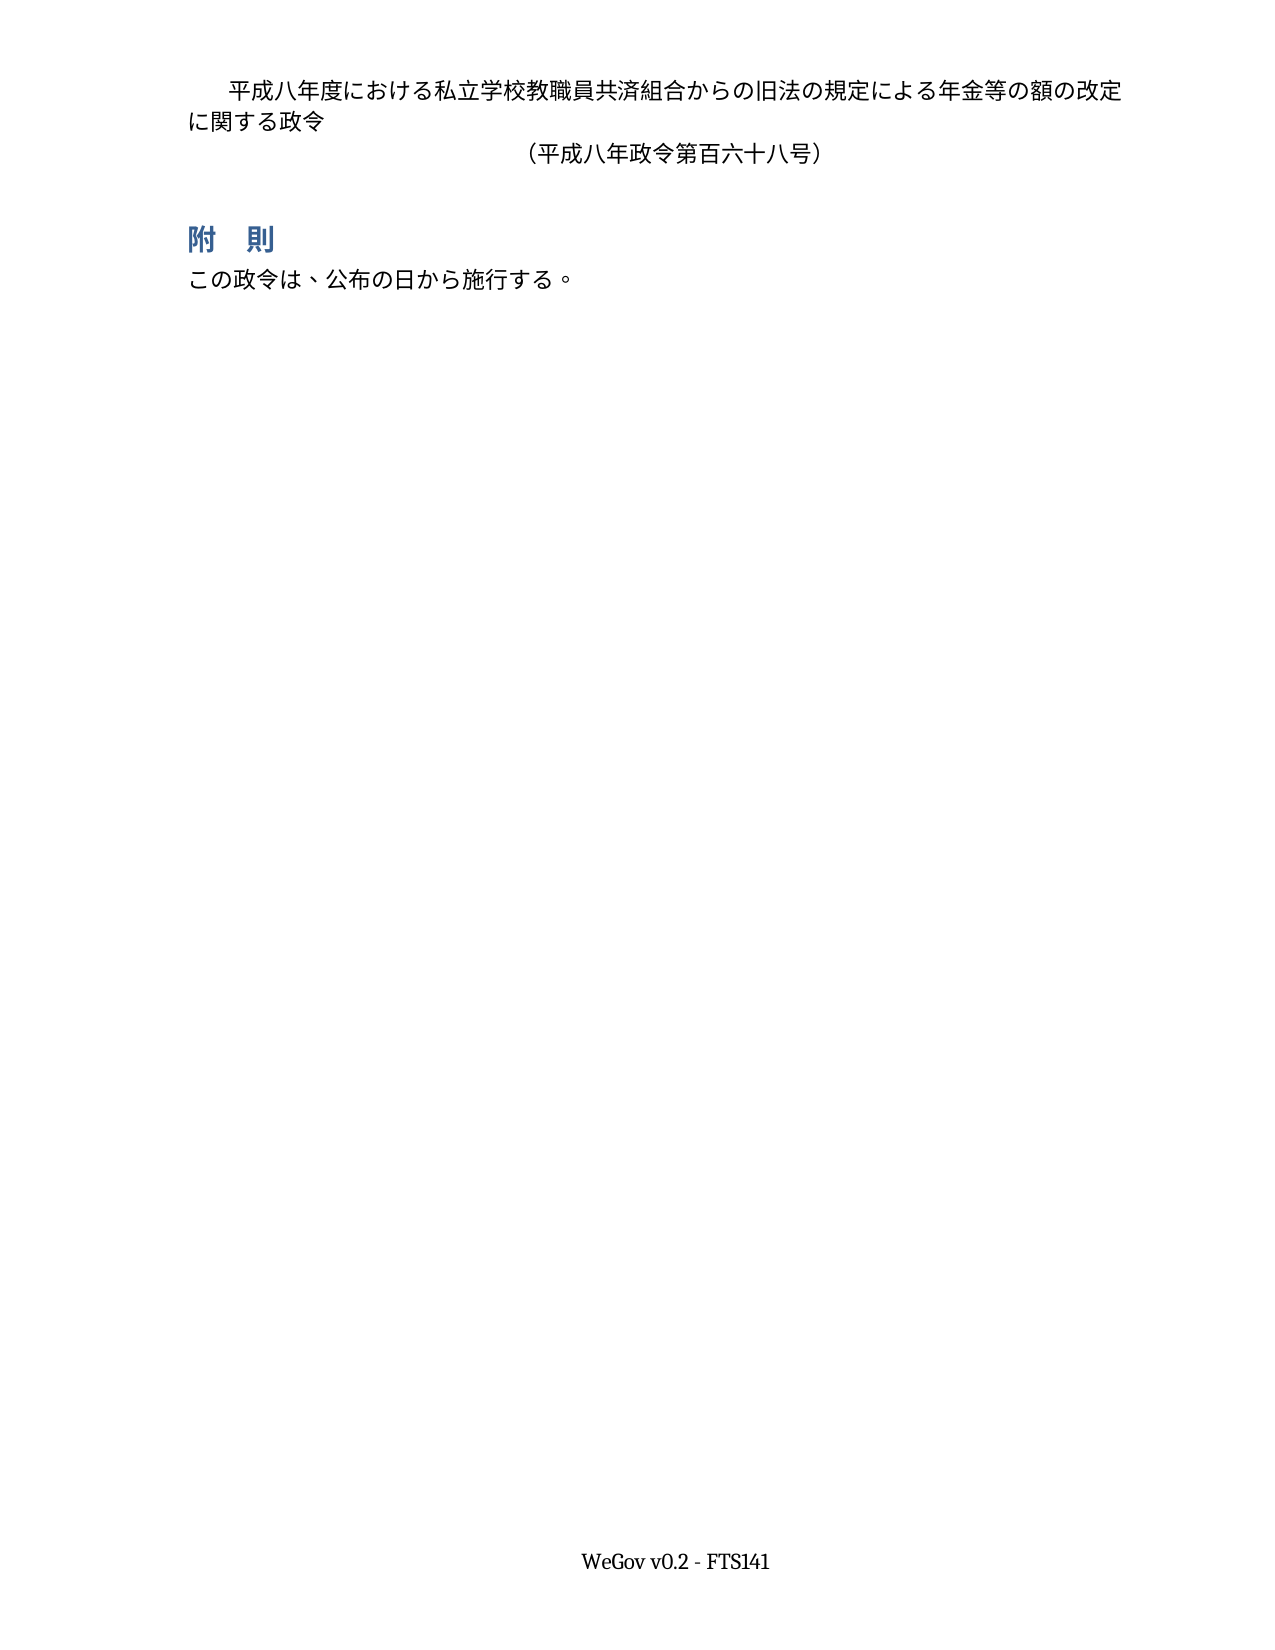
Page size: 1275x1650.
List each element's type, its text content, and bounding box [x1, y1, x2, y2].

text この政令は、公布の日から施行する。 [187, 264, 1087, 296]
subtitle 附 則 [187, 219, 1087, 258]
